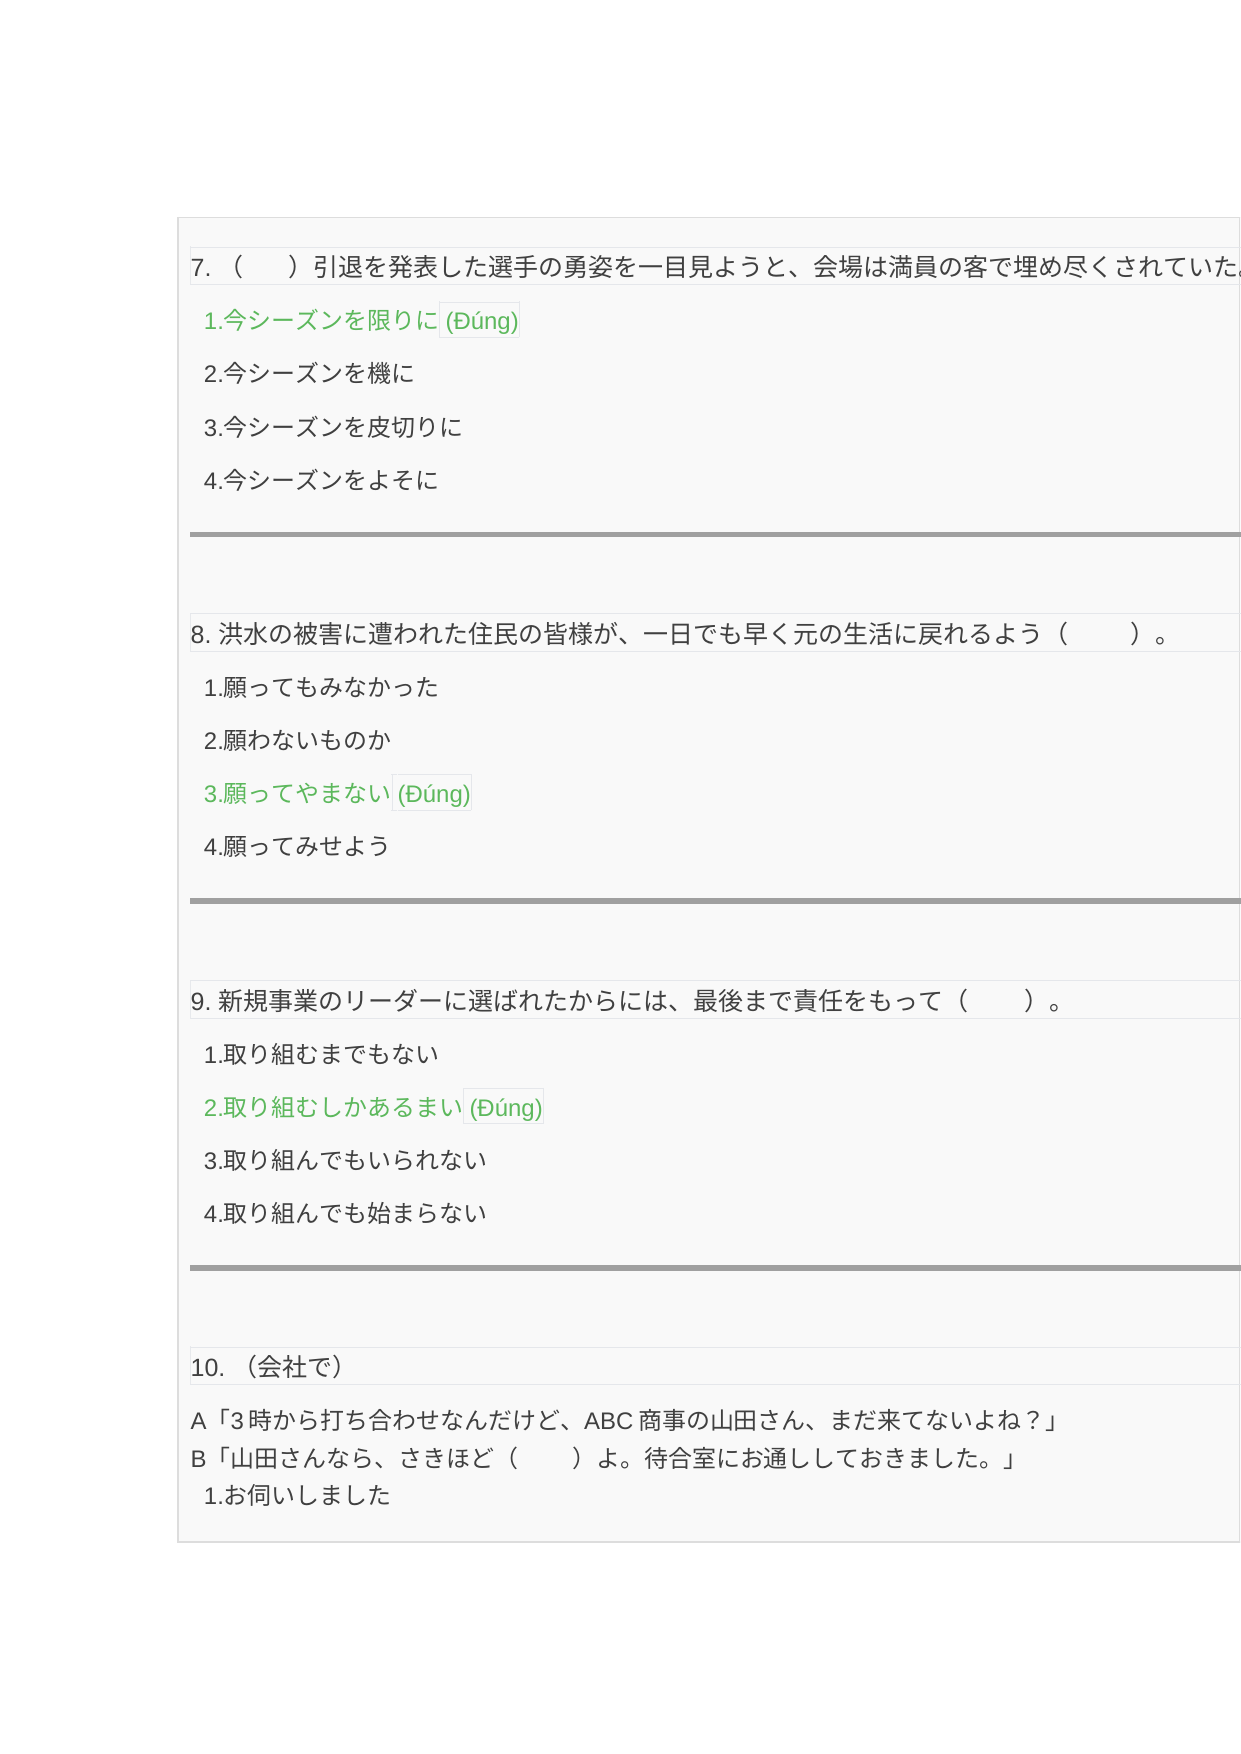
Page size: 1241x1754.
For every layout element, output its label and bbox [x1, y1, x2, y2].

table_header [179, 218, 1239, 1541]
